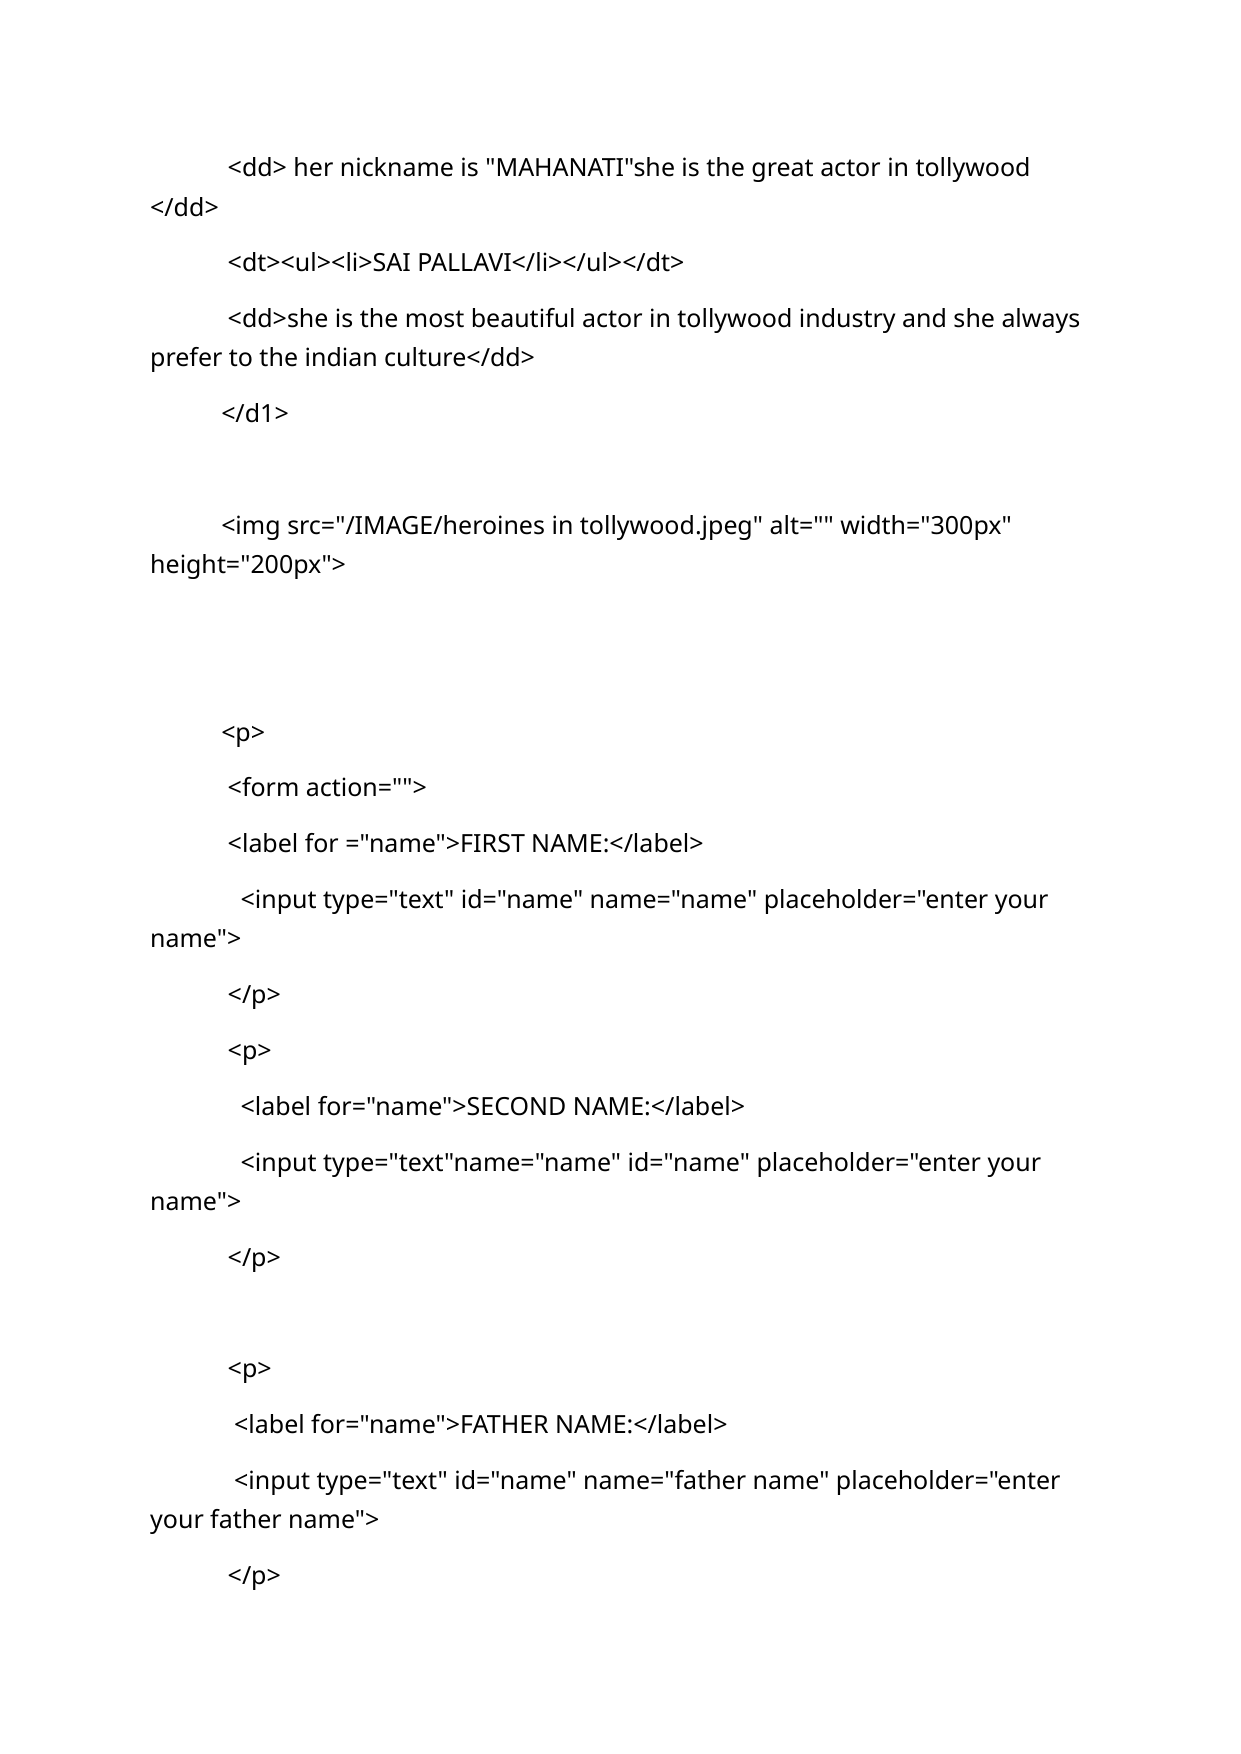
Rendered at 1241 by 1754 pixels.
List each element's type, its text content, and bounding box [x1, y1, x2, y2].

text </p> [150, 1557, 1090, 1592]
text <form action=""> [150, 770, 1090, 804]
text <label for ="name">FIRST NAME:</label> [150, 826, 1090, 860]
text </d1> [150, 396, 1090, 430]
text <p> [150, 714, 1090, 748]
text </p> [150, 977, 1090, 1011]
text </p> [150, 1239, 1090, 1273]
text <dd> her nickname is "MAHANATI"she is the great actor in tollywood </dd> [150, 150, 1090, 223]
text <dt><ul><li>SAI PALLAVI</li></ul></dt> [150, 245, 1090, 279]
text <label for="name">SECOND NAME:</label> [150, 1088, 1090, 1122]
text <input type="text" id="name" name="name" placeholder="enter your name"> [150, 882, 1090, 955]
text <label for="name">FATHER NAME:</label> [150, 1407, 1090, 1441]
text <p> [150, 1032, 1090, 1067]
text <input type="text" id="name" name="father name" placeholder="enter your father name"> [150, 1462, 1090, 1536]
text <input type="text"name="name" id="name" placeholder="enter your name"> [150, 1144, 1090, 1217]
text <dd>she is the most beautiful actor in tollywood industry and she always prefer to the indian culture</dd> [150, 301, 1090, 374]
text <img src="/IMAGE/heroines in tollywood.jpeg" alt="" width="300px" height="200px"> [150, 507, 1090, 581]
text <p> [150, 1351, 1090, 1385]
